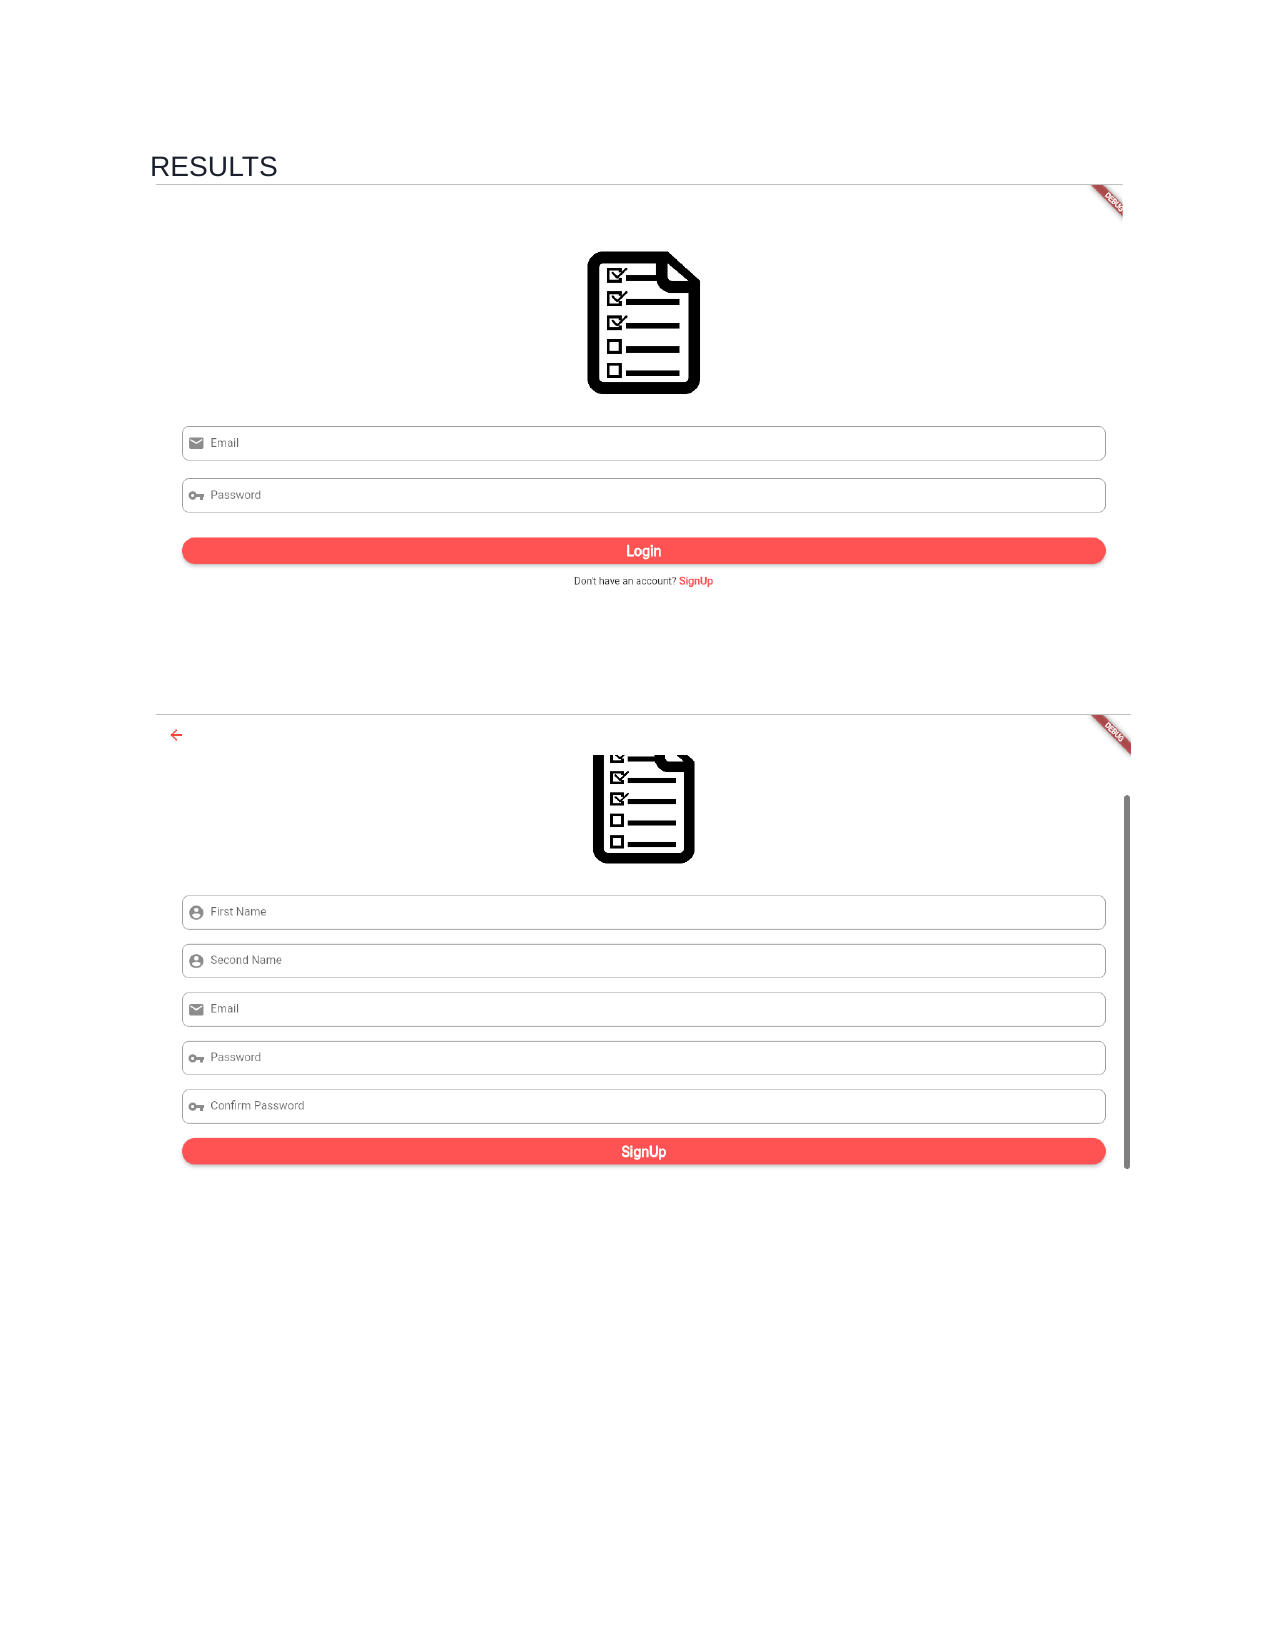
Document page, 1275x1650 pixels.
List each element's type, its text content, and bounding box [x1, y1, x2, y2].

picture [156, 184, 1123, 649]
picture [156, 714, 1131, 1174]
